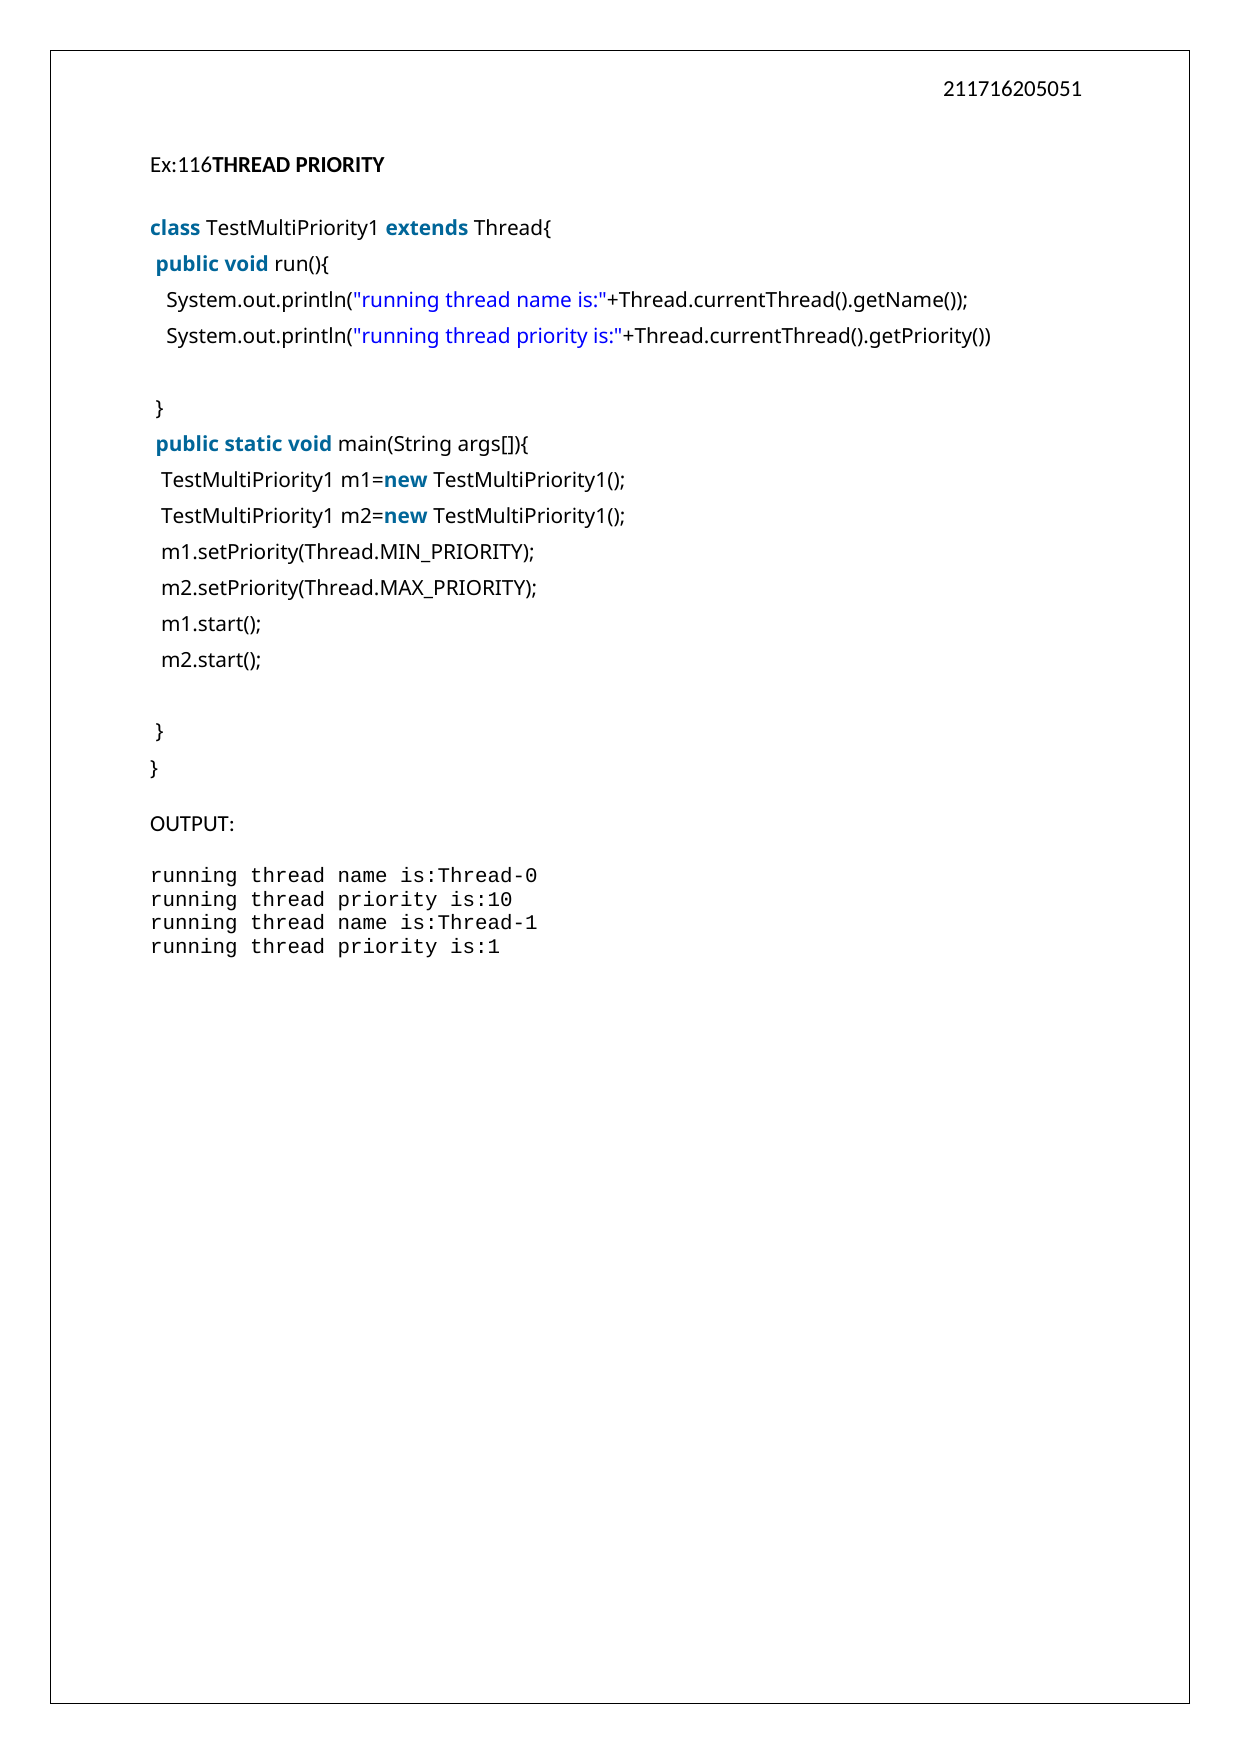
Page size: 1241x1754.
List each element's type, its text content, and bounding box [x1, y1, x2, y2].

text m2.start(); [150, 637, 1090, 673]
text } [150, 386, 1090, 422]
text OUTPUT: [150, 809, 1090, 837]
text } [150, 745, 1090, 781]
text m2.setPriority(Thread.MAX_PRIORITY); [150, 565, 1090, 601]
text class TestMultiPriority1 extends Thread{ [150, 206, 1090, 242]
text System.out.println("running thread priority is:"+Thread.currentThread().getPriority()) [150, 314, 1090, 350]
text m1.setPriority(Thread.MIN_PRIORITY); [150, 529, 1090, 565]
text running thread name is:Thread-1 [150, 912, 1090, 936]
text System.out.println("running thread name is:"+Thread.currentThread().getName()); [150, 278, 1090, 314]
text running thread priority is:10 [150, 889, 1090, 912]
text running thread name is:Thread-0 [150, 865, 1090, 889]
text TestMultiPriority1 m1=new TestMultiPriority1(); [150, 458, 1090, 493]
text m1.start(); [150, 601, 1090, 637]
text running thread priority is:1 [150, 936, 1090, 960]
text } [150, 709, 1090, 745]
text public void run(){ [150, 242, 1090, 278]
text public static void main(String args[]){ [150, 422, 1090, 458]
text Ex:116THREAD PRIORITY [150, 150, 1090, 178]
text TestMultiPriority1 m2=new TestMultiPriority1(); [150, 493, 1090, 529]
